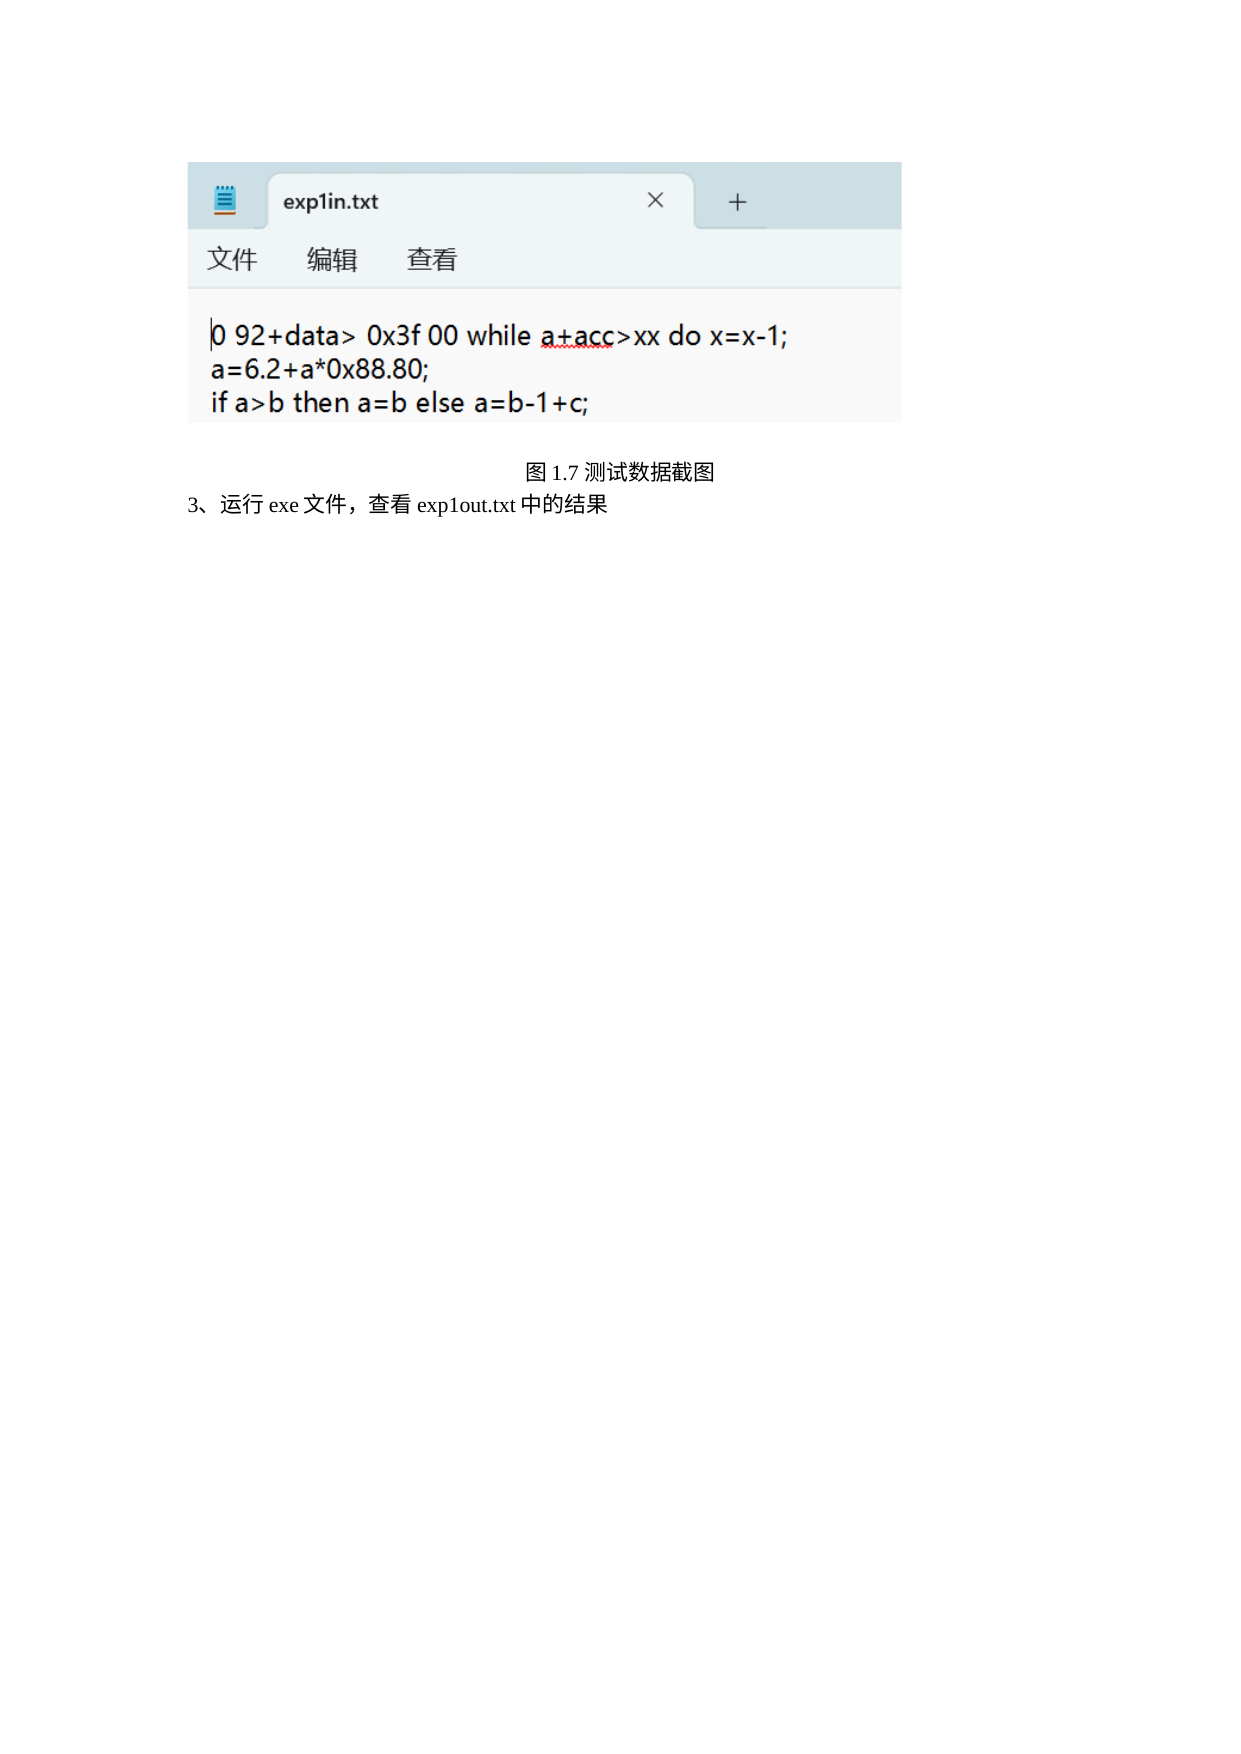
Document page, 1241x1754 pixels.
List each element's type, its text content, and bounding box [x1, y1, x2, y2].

text 图1.7 测试数据截图 [187, 454, 1053, 487]
text 3、运行exe文件，查看exp1out.txt中的结果 [187, 487, 1053, 519]
picture [187, 162, 902, 423]
